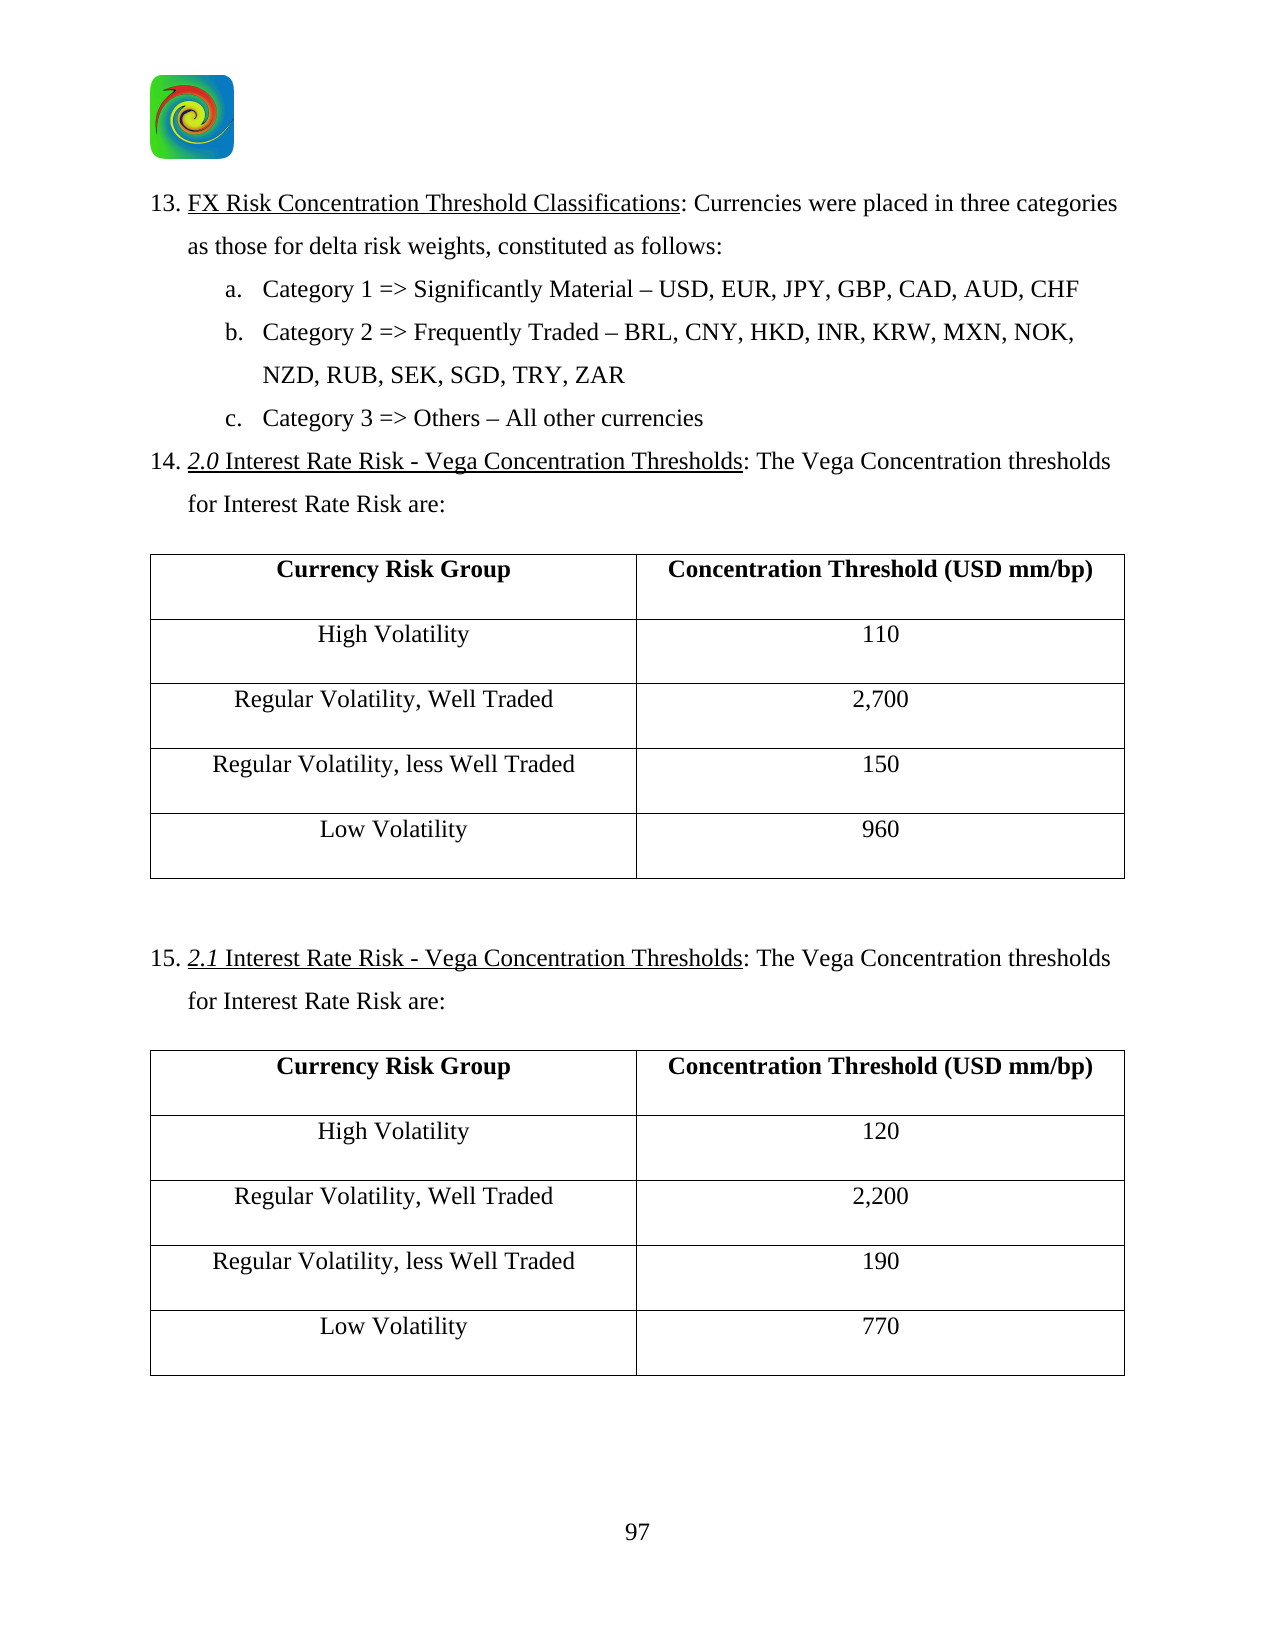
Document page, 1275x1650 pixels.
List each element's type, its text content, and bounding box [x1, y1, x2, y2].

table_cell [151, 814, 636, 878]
list 2.0 Interest Rate Risk - Vega Concentration Thresholds: The Vega Concentration thresholds for Interest Rate Risk are: [150, 446, 1125, 518]
picture [188, 75, 234, 159]
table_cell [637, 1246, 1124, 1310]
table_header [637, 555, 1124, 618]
list Category 1 => Significantly Material – USD, EUR, JPY, GBP, CAD, AUD, CHF [225, 274, 1125, 303]
list Category 3 => Others – All other currencies [225, 403, 1125, 432]
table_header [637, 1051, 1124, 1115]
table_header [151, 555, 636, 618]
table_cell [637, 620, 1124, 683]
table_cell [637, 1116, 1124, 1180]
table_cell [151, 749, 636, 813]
list Category 2 => Frequently Traded – BRL, CNY, HKD, INR, KRW, MXN, NOK, NZD, RUB, SEK, SGD, TRY, ZAR [225, 317, 1125, 389]
list 2.1 Interest Rate Risk - Vega Concentration Thresholds: The Vega Concentration thresholds for Interest Rate Risk are: [150, 943, 1125, 1015]
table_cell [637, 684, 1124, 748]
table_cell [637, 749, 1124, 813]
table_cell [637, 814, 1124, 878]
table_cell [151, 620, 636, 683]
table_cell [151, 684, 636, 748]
picture [150, 75, 223, 159]
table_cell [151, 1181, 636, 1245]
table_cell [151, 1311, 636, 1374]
list FX Risk Concentration Threshold Classifications: Currencies were placed in three categories as those for delta risk weights, constituted as follows: [150, 188, 1125, 259]
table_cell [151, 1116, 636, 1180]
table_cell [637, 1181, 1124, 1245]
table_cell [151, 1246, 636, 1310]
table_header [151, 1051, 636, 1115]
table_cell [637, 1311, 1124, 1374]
